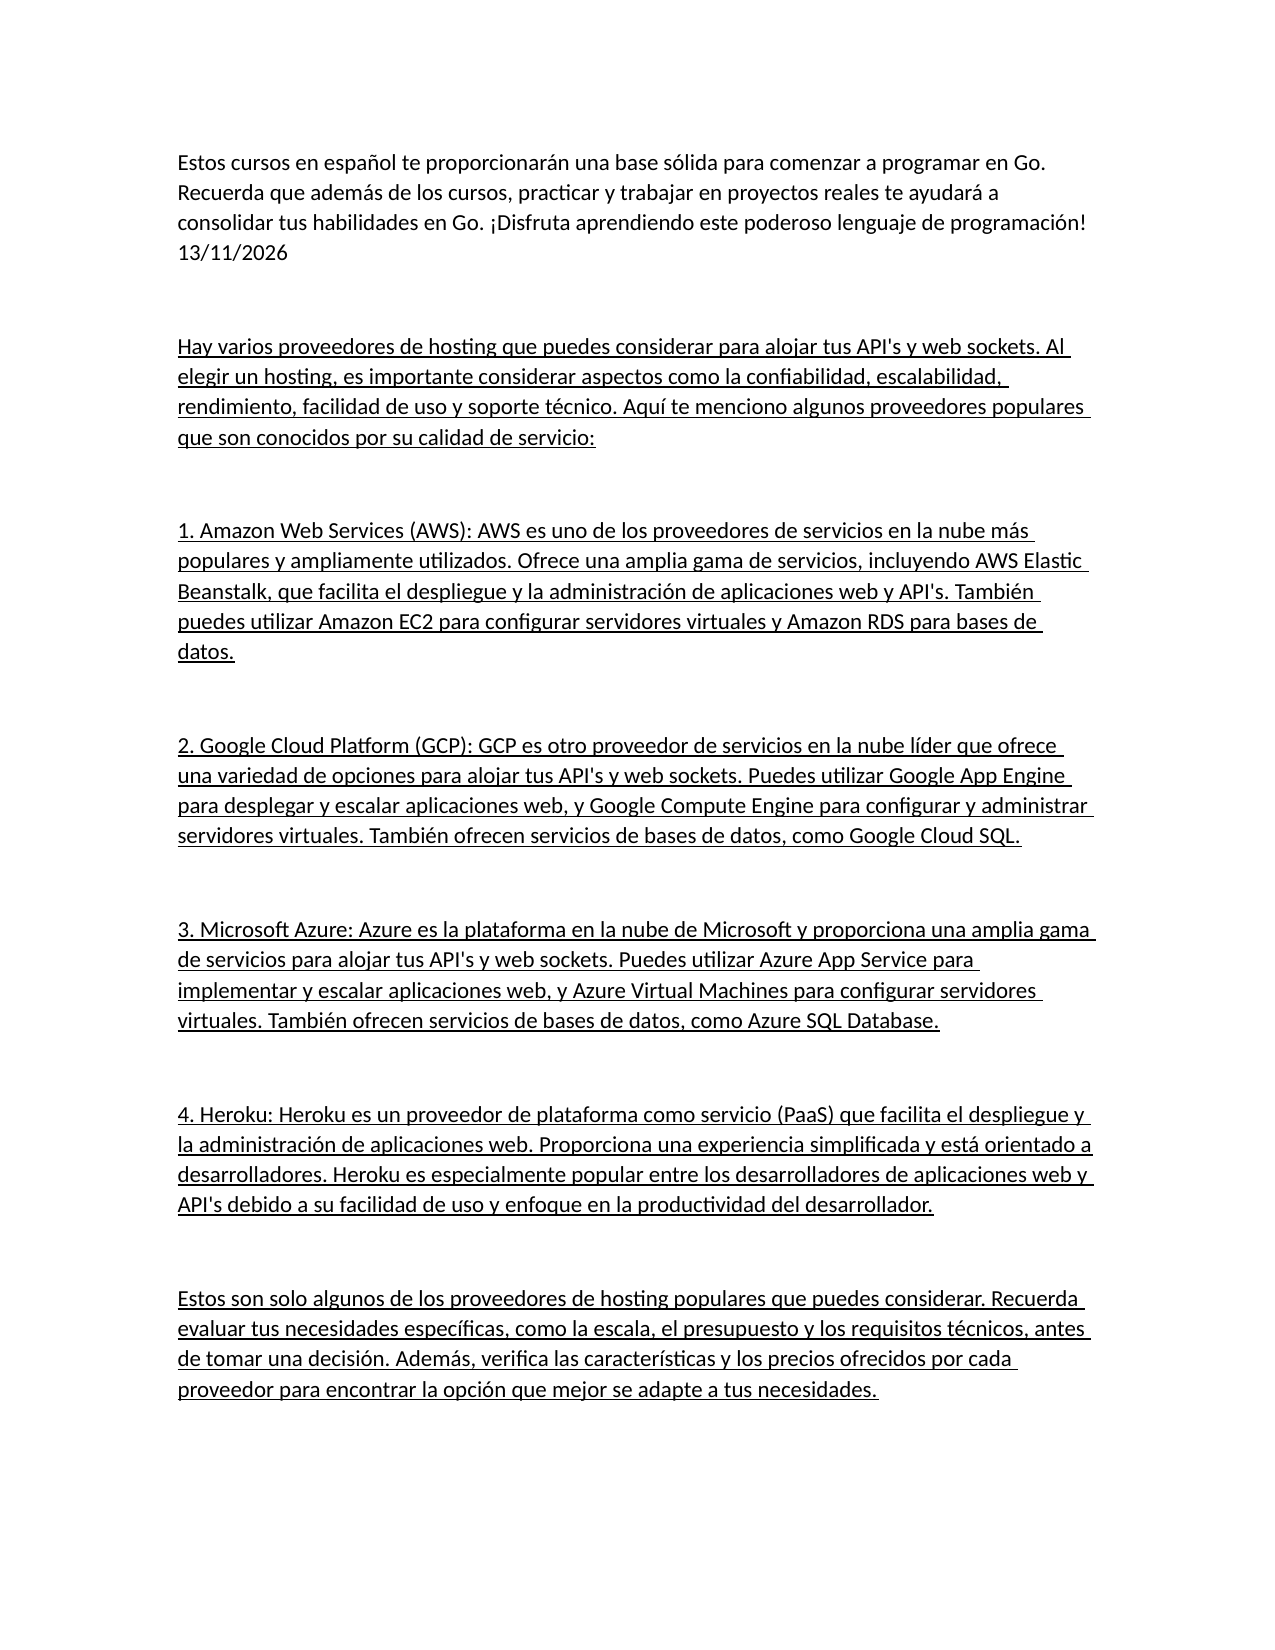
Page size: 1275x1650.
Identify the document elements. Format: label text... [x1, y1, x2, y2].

text 1. Amazon Web Services (AWS): AWS es uno de los proveedores de servicios en la nube más populares y ampliamente utilizados. Ofrece una amplia gama de servicios, incluyendo AWS Elastic Beanstalk, que facilita el despliegue y la administración de aplicaciones web y API's. También puedes utilizar Amazon EC2 para configurar servidores virtuales y Amazon RDS para bases de datos. [177, 516, 1098, 665]
text 2. Google Cloud Platform (GCP): GCP es otro proveedor de servicios en la nube líder que ofrece una variedad de opciones para alojar tus API's y web sockets. Puedes utilizar Google App Engine para desplegar y escalar aplicaciones web, y Google Compute Engine para configurar y administrar servidores virtuales. También ofrecen servicios de bases de datos, como Google Cloud SQL. [177, 731, 1098, 849]
text Estos son solo algunos de los proveedores de hosting populares que puedes considerar. Recuerda evaluar tus necesidades específicas, como la escala, el presupuesto y los requisitos técnicos, antes de tomar una decisión. Además, verifica las características y los precios ofrecidos por cada proveedor para encontrar la opción que mejor se adapte a tus necesidades. [177, 1284, 1098, 1403]
text Hay varios proveedores de hosting que puedes considerar para alojar tus API's y web sockets. Al elegir un hosting, es importante considerar aspectos como la confiabilidad, escalabilidad, rendimiento, facilidad de uso y soporte técnico. Aquí te menciono algunos proveedores populares que son conocidos por su calidad de servicio: [177, 332, 1098, 451]
text Estos cursos en español te proporcionarán una base sólida para comenzar a programar en Go. Recuerda que además de los cursos, practicar y trabajar en proyectos reales te ayudará a consolidar tus habilidades en Go. ¡Disfruta aprendiendo este poderoso lenguaje de programación!24/05/2023 [177, 148, 1098, 266]
text 3. Microsoft Azure: Azure es la plataforma en la nube de Microsoft y proporciona una amplia gama de servicios para alojar tus API's y web sockets. Puedes utilizar Azure App Service para implementar y escalar aplicaciones web, y Azure Virtual Machines para configurar servidores virtuales. También ofrecen servicios de bases de datos, como Azure SQL Database. [177, 915, 1098, 1034]
text 4. Heroku: Heroku es un proveedor de plataforma como servicio (PaaS) que facilita el despliegue y la administración de aplicaciones web. Proporciona una experiencia simplificada y está orientado a desarrolladores. Heroku es especialmente popular entre los desarrolladores de aplicaciones web y API's debido a su facilidad de uso y enfoque en la productividad del desarrollador. [177, 1100, 1098, 1218]
